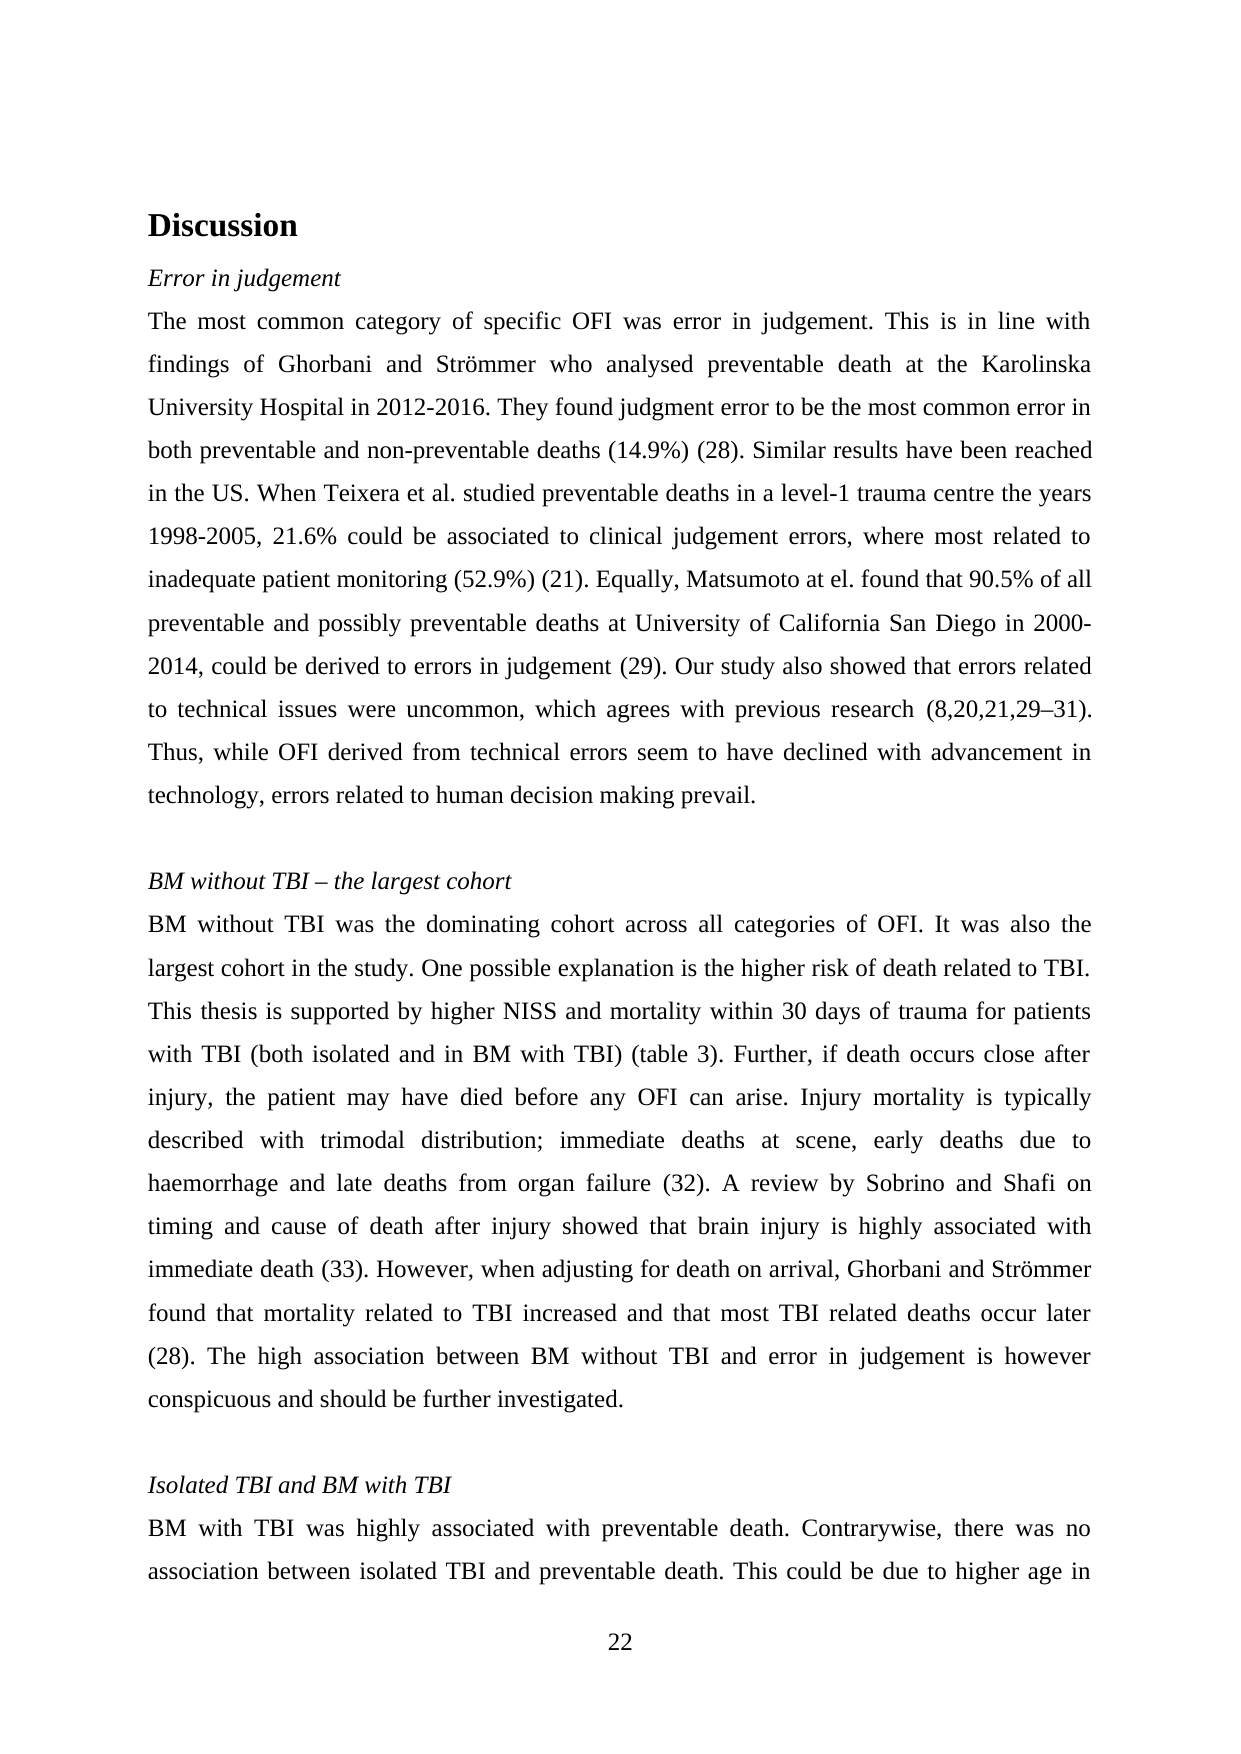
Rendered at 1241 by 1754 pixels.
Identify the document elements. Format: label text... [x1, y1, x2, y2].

text The most common category of specific OFI was error in judgement. This is in line with findings of Ghorbani and Strömmer who analysed preventable death at the Karolinska University Hospital in 2012-2016. They found judgment error to be the most common error in both preventable and non-preventable deaths (14.9%) (28). Similar results have been reached in the US. When Teixera et al. studied preventable deaths in a level-1 trauma centre the years 1998-2005, 21.6% could be associated to clinical judgement errors, where most related to inadequate patient monitoring (52.9%) (21). Equally, Matsumoto at el. found that 90.5% of all preventable and possibly preventable deaths at University of California San Diego in 2000-2014, could be derived to errors in judgement (29). Our study also showed that errors related to technical issues were uncommon, which agrees with previous research (8,20,21,29–31). Thus, while OFI derived from technical errors seem to have declined with advancement in technology, errors related to human decision making prevail. [148, 306, 1092, 809]
subtitle Discussion [148, 205, 1092, 243]
text Isolated TBI and BM with TBI [148, 1470, 1092, 1499]
text BM without TBI was the dominating cohort across all categories of OFI. It was also the largest cohort in the study. One possible explanation is the higher risk of death related to TBI. This thesis is supported by higher NISS and mortality within 30 days of trauma for patients with TBI (both isolated and in BM with TBI) (table 3). Further, if death occurs close after injury, the patient may have died before any OFI can arise. Injury mortality is typically described with trimodal distribution; immediate deaths at scene, early deaths due to haemorrhage and late deaths from organ failure (32). A review by Sobrino and Shafi on timing and cause of death after injury showed that brain injury is highly associated with immediate death (33). However, when adjusting for death on arrival, Ghorbani and Strömmer found that mortality related to TBI increased and that most TBI related deaths occur later (28). The high association between BM without TBI and error in judgement is however conspicuous and should be further investigated. [148, 909, 1092, 1413]
text Error in judgement [148, 263, 1092, 291]
text BM without TBI – the largest cohort [148, 866, 1092, 895]
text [148, 1513, 1092, 1585]
